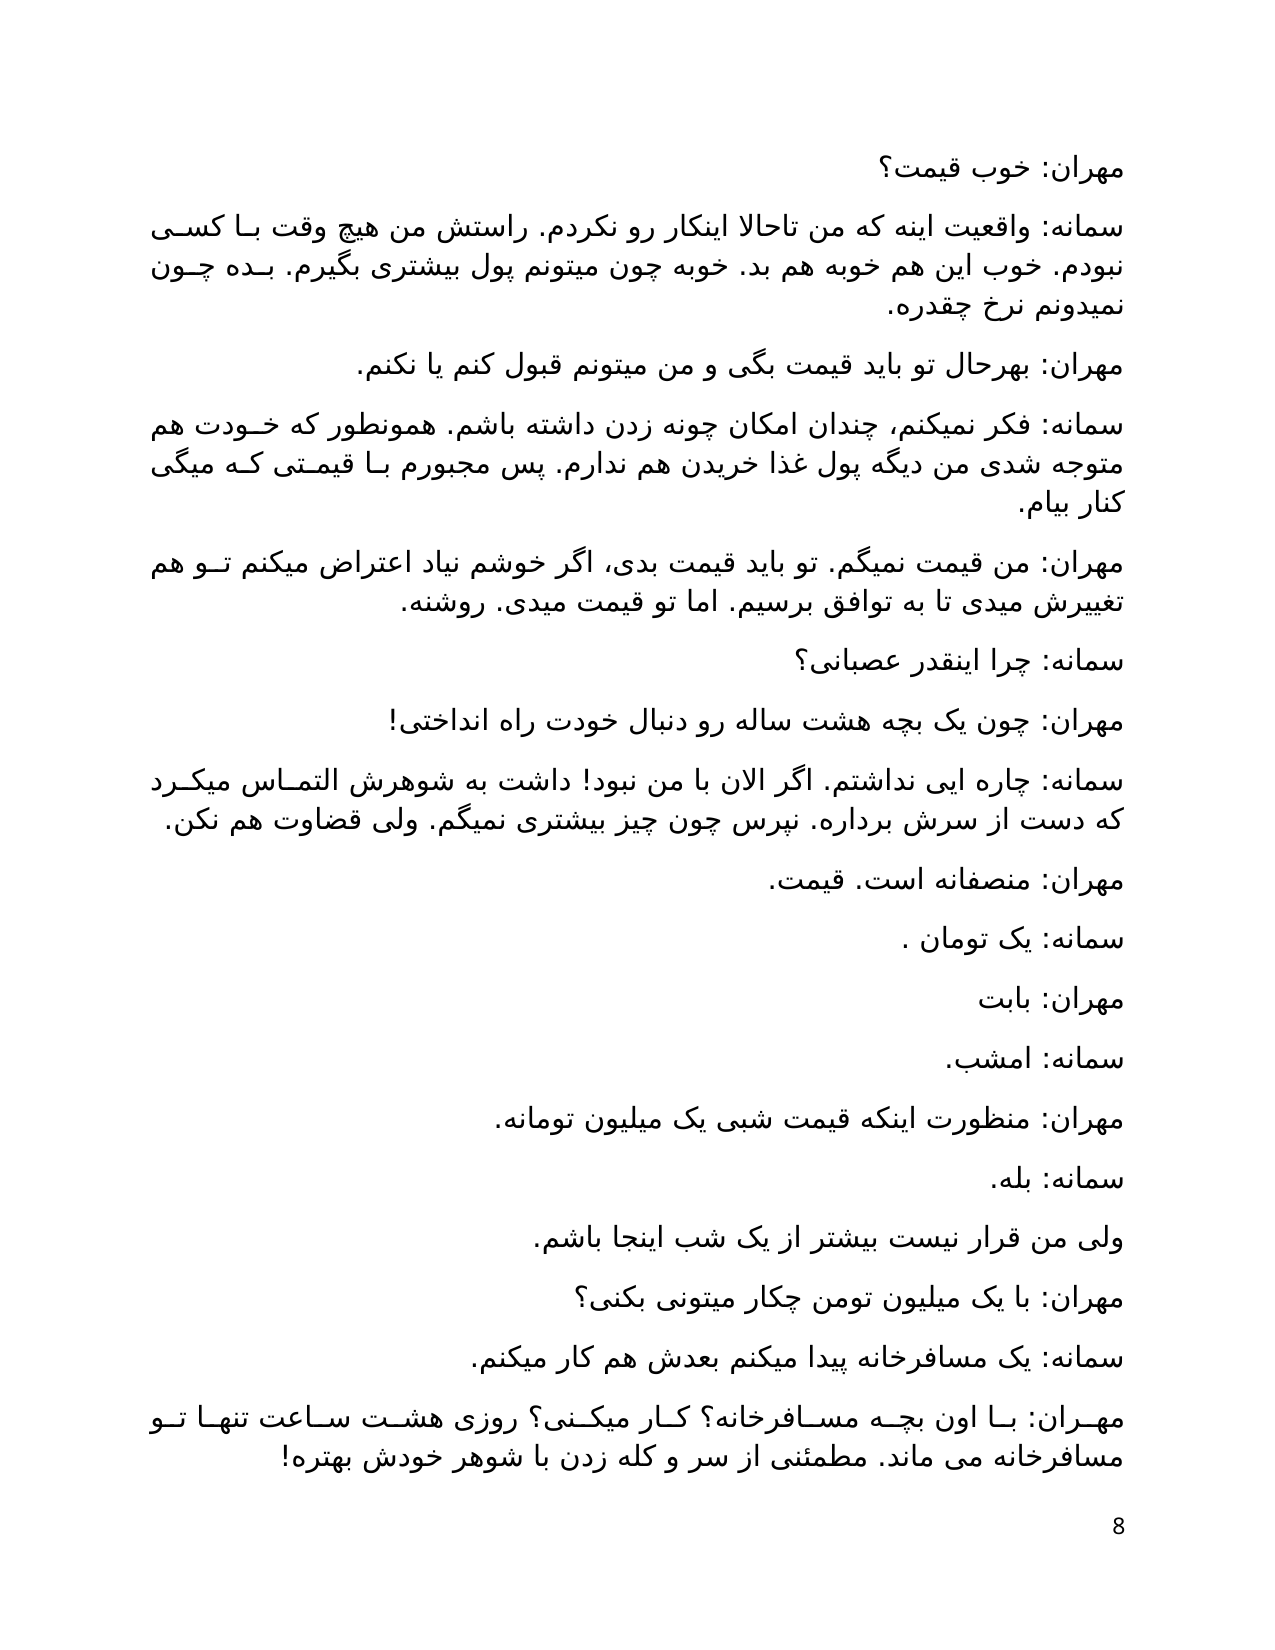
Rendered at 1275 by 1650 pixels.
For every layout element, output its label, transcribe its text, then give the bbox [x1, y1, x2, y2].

text مهران: منظورت اینکه قیمت شبی یک میلیون تومانه. [150, 1101, 1125, 1135]
text مهران: خوب قیمت؟ [150, 150, 1125, 184]
text سمانه: واقعیت اینه که من تاحالا اینکار رو نکردم. راستش من هیچ وقت با کسی نبودم. خوب این هم خوبه هم بد. خوبه چون میتونم پول بیشتری بگیرم. بده چون نمیدونم نرخ چقدره. [150, 210, 1125, 322]
text سمانه: چاره ایی نداشتم. اگر الان با من نبود! داشت به شوهرش التماس میکرد که دست از سرش برداره. نپرس چون چیز بیشتری نمیگم. ولی قضاوت هم نکن. [150, 763, 1125, 836]
text مهران: بهرحال تو باید قیمت بگی و من میتونم قبول کنم یا نکنم. [150, 347, 1125, 381]
text سمانه: یک مسافرخانه پیدا میکنم بعدش هم کار میکنم. [150, 1340, 1125, 1374]
text ولی من قرار نیست بیشتر از یک شب اینجا باشم. [150, 1221, 1125, 1255]
text مهران: منصفانه است. قیمت. [150, 862, 1125, 896]
text سمانه: یک تومان . [150, 922, 1125, 956]
text مهران: بابت [150, 982, 1125, 1016]
text مهران: با اون بچه مسافرخانه؟ کار میکنی؟ روزی هشت ساعت تنها تو مسافرخانه می ماند. مطمئنی از سر و کله زدن با شوهر خودش بهتره! [150, 1400, 1125, 1473]
text مهران: با یک میلیون تومن چکار میتونی بکنی؟ [150, 1281, 1125, 1314]
text مهران: من قیمت نمیگم. تو باید قیمت بدی، اگر خوشم نیاد اعتراض میکنم تو هم تغییرش میدی تا به توافق برسیم. اما تو قیمت میدی. روشنه. [150, 545, 1125, 618]
text سمانه: فکر نمیکنم، چندان امکان چونه زدن داشته باشم. همونطور که خودت هم متوجه شدی من دیگه پول غذا خریدن هم ندارم. پس مجبورم با قیمتی که میگی کنار بیام. [150, 407, 1125, 519]
text سمانه: امشب. [150, 1041, 1125, 1075]
text مهران: چون یک بچه هشت ساله رو دنبال خودت راه انداختی! [150, 703, 1125, 737]
text سمانه: چرا اینقدر عصبانی؟ [150, 644, 1125, 678]
text سمانه: بله. [150, 1161, 1125, 1195]
